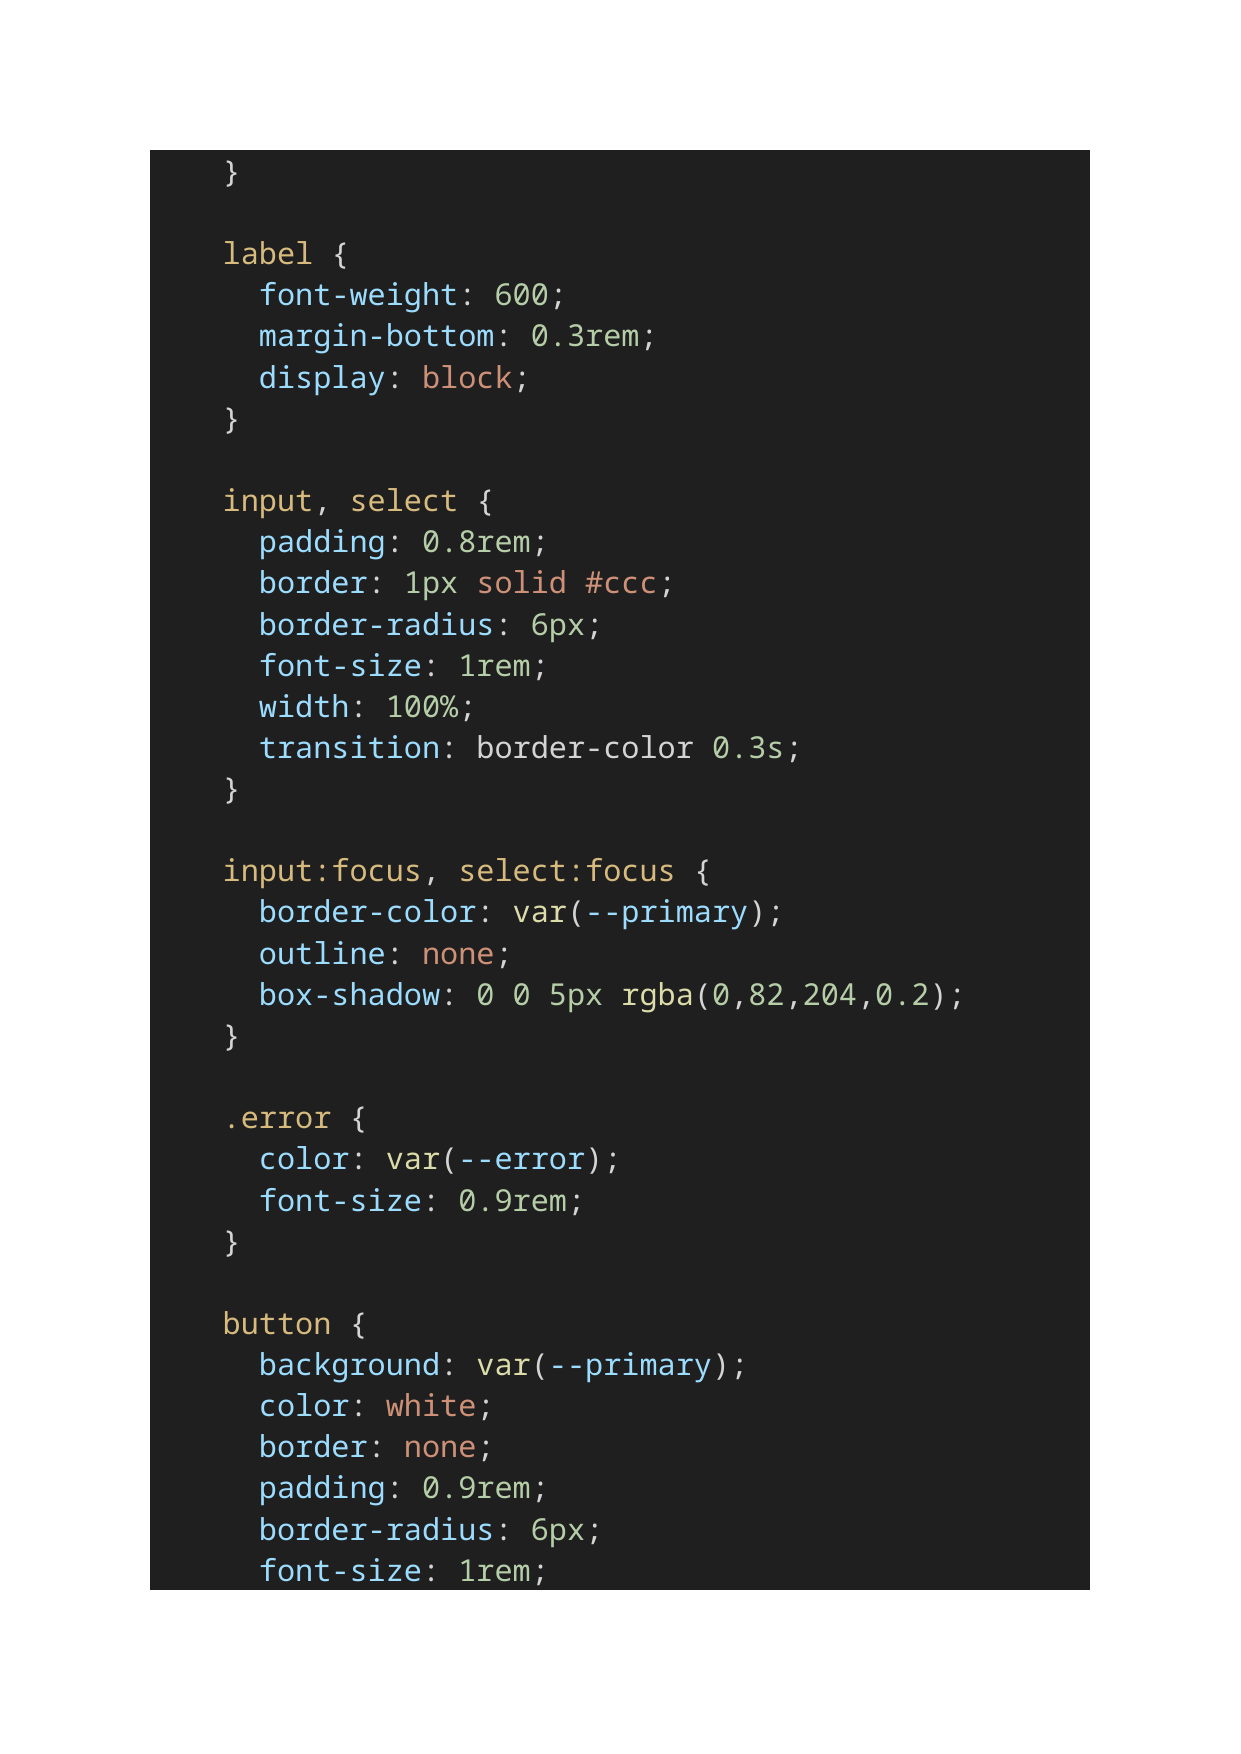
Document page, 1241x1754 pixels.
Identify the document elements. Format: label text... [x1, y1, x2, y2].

text } [150, 150, 1090, 191]
text font-size: 0.9rem; [150, 1179, 1090, 1220]
text border-radius: 6px; [150, 603, 1090, 644]
text background: var(--primary); [150, 1343, 1090, 1384]
text } [150, 767, 1090, 808]
text .error { [150, 1096, 1090, 1137]
text button { [150, 1302, 1090, 1343]
text padding: 0.8rem; [150, 520, 1090, 561]
text border: 1px solid #ccc; [150, 561, 1090, 603]
text color: var(--error); [150, 1137, 1090, 1179]
text width: 100%; [150, 685, 1090, 726]
text box-shadow: 0 0 5px rgba(0,82,204,0.2); [150, 973, 1090, 1014]
text input:focus, select:focus { [150, 849, 1090, 891]
text border-radius: 6px; [150, 1508, 1090, 1549]
text font-weight: 600; [150, 273, 1090, 314]
text } [150, 1220, 1090, 1261]
text } [150, 397, 1090, 438]
text color: white; [150, 1384, 1090, 1426]
text font-size: 1rem; [150, 1549, 1090, 1590]
text border-color: var(--primary); [150, 891, 1090, 932]
text transition: border-color 0.3s; [150, 726, 1090, 767]
text font-size: 1rem; [150, 644, 1090, 685]
text input, select { [150, 479, 1090, 520]
text display: block; [150, 356, 1090, 397]
text outline: none; [150, 932, 1090, 973]
text } [150, 1014, 1090, 1055]
text margin-bottom: 0.3rem; [150, 314, 1090, 356]
text border: none; [150, 1426, 1090, 1467]
text padding: 0.9rem; [150, 1467, 1090, 1508]
text label { [150, 232, 1090, 273]
